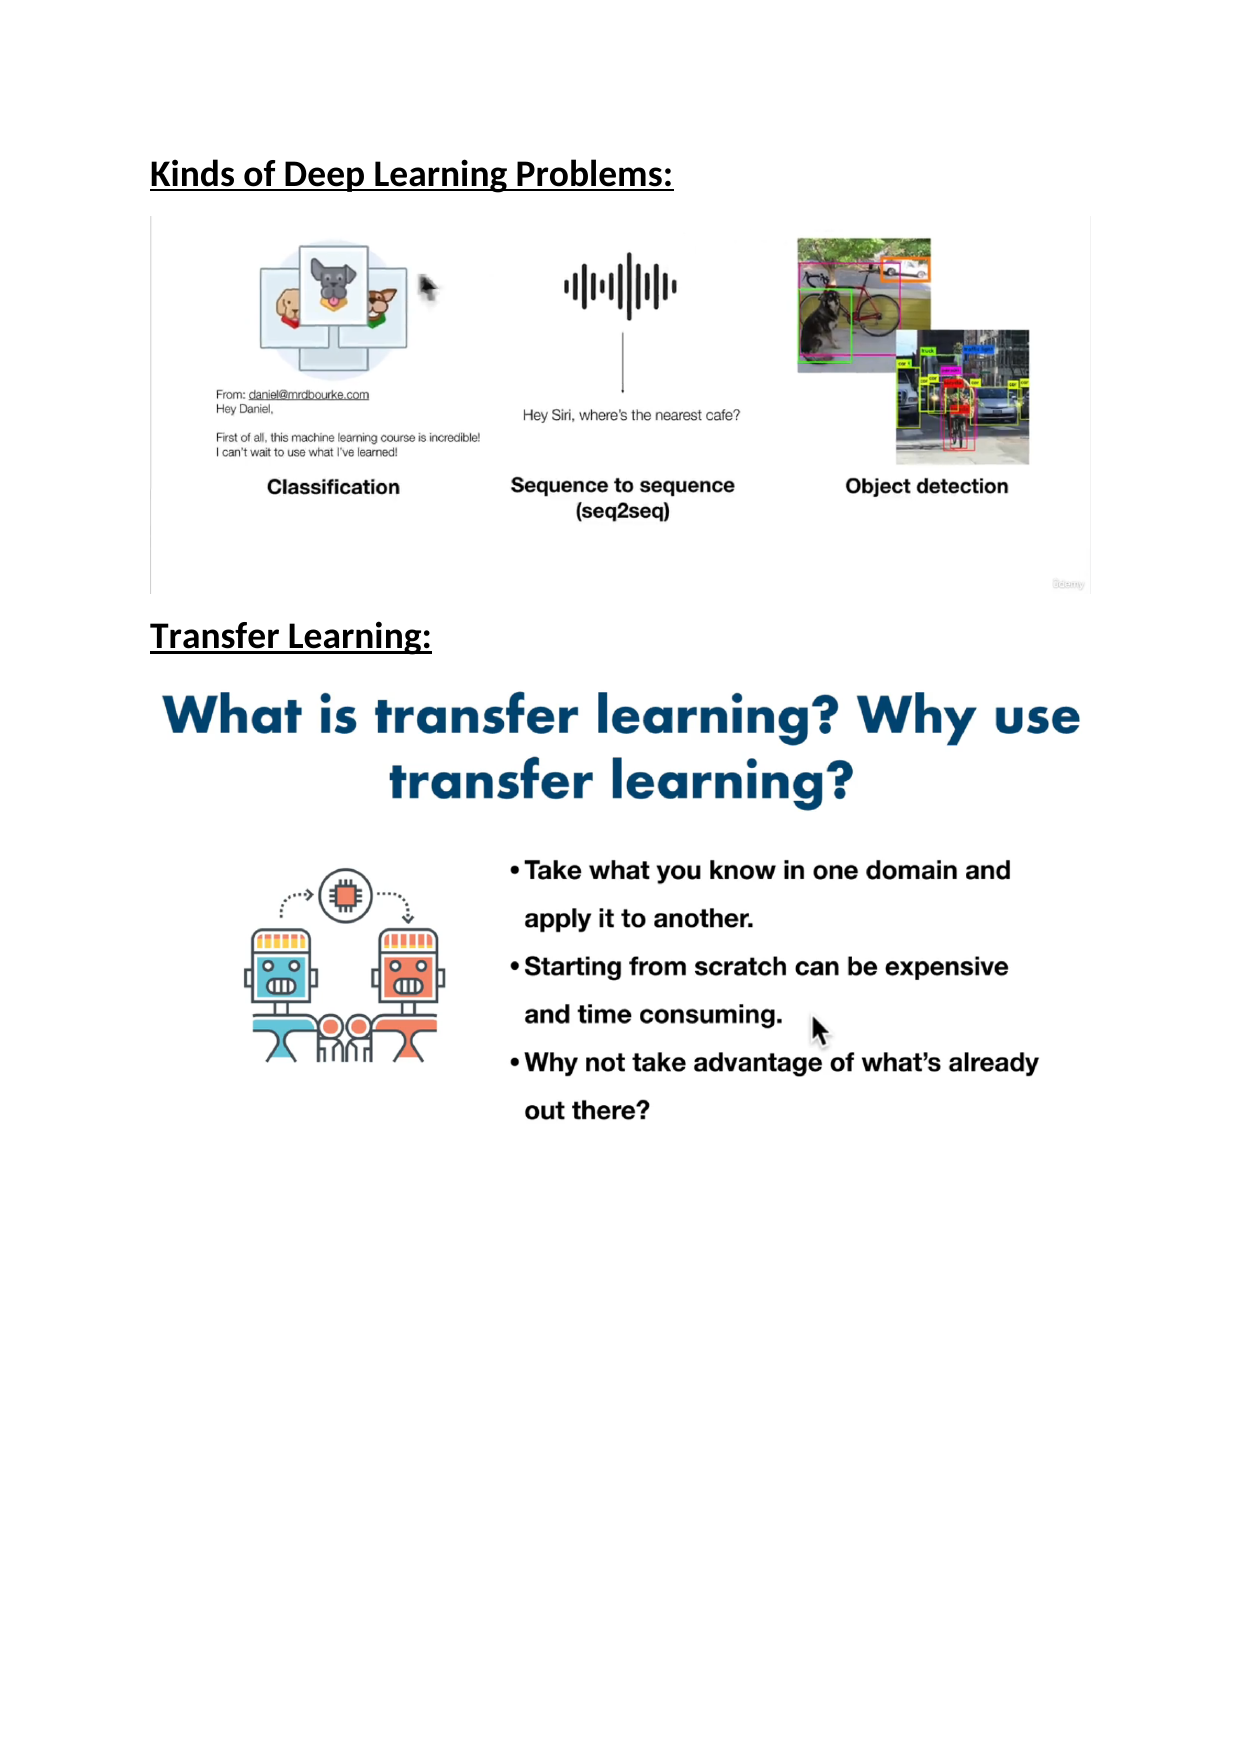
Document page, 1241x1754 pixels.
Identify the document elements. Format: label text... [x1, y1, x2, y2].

picture [150, 678, 1091, 1161]
text Kinds of Deep Learning Problems: [150, 150, 1090, 196]
text Transfer Learning: [150, 612, 1090, 658]
picture [150, 216, 1091, 594]
